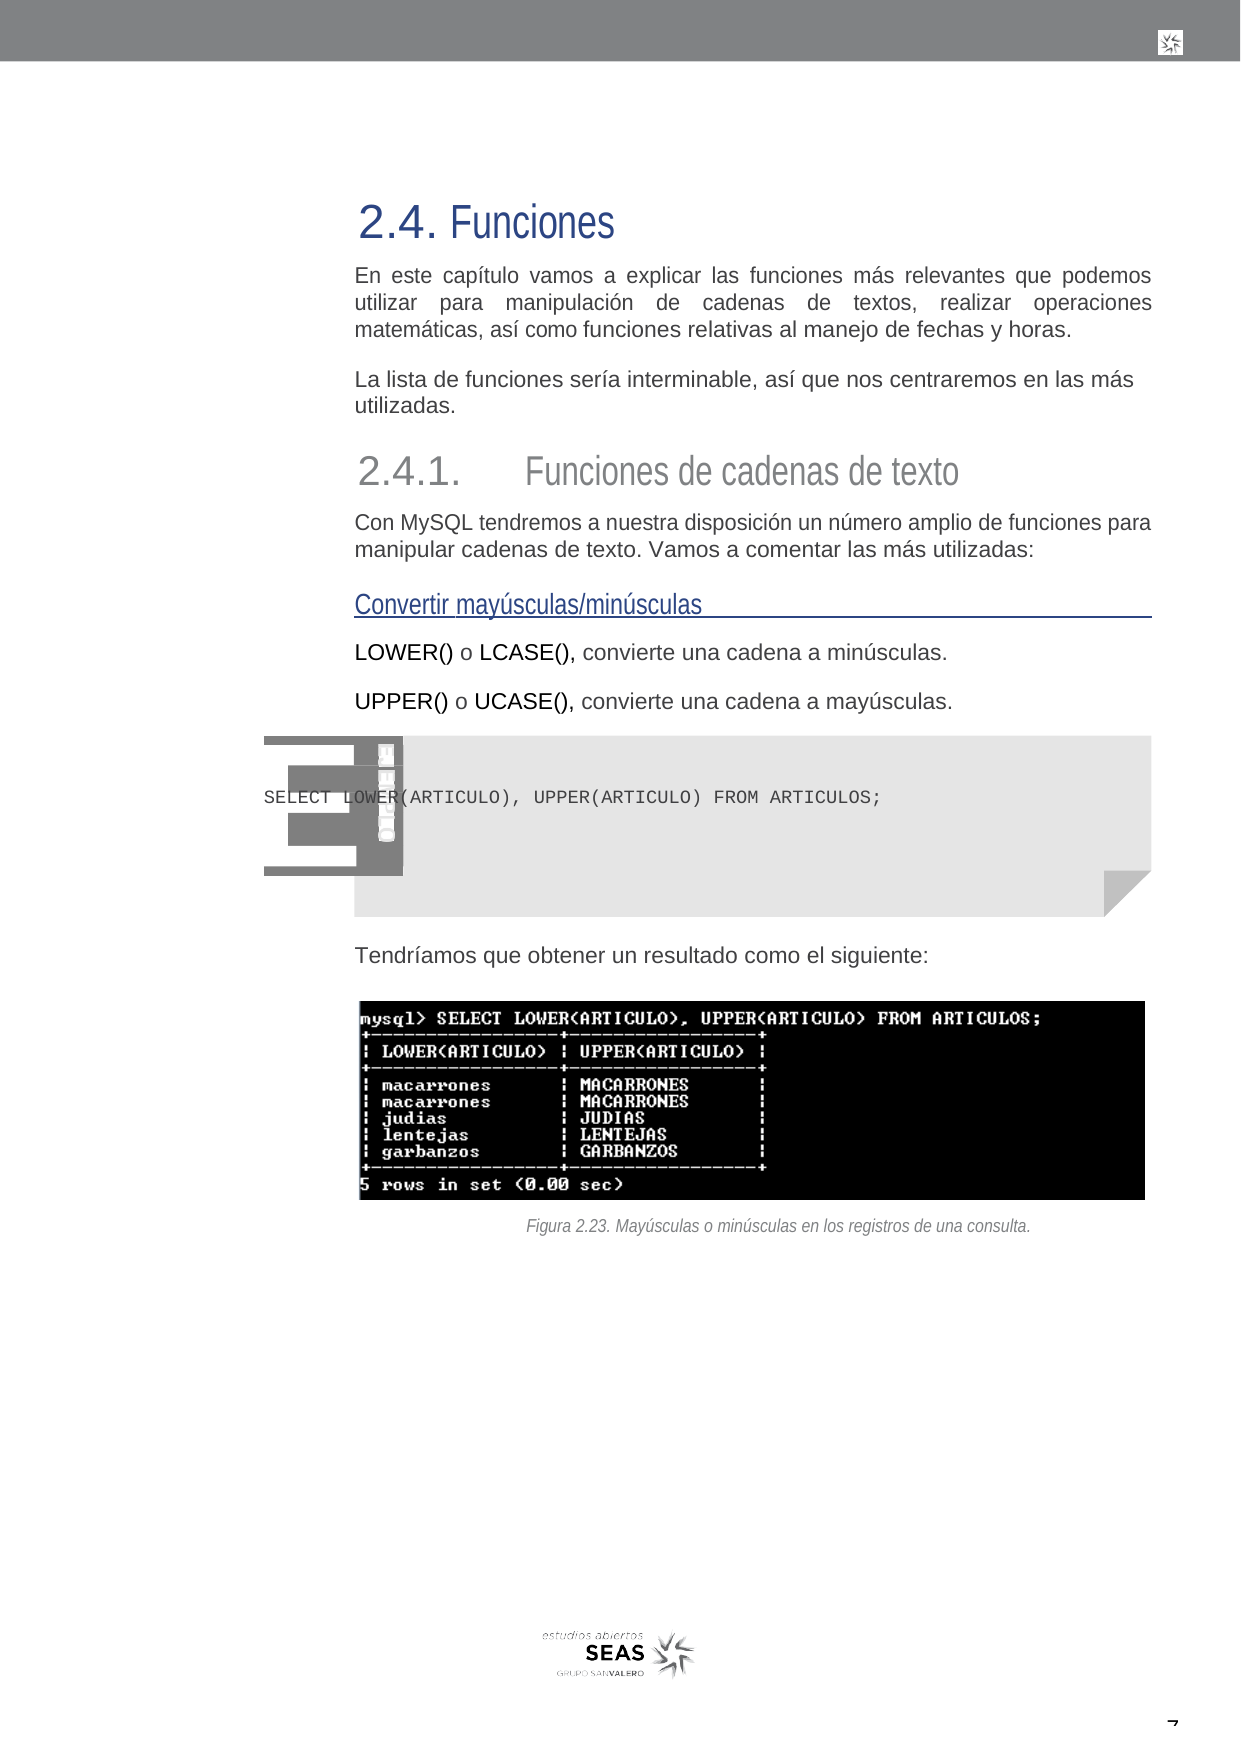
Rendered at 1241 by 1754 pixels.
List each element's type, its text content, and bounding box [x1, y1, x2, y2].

picture [542, 1628, 698, 1680]
text Tendríamos que obtener un resultado como el siguiente: [354, 942, 1240, 968]
subtitle Funciones [358, 194, 1240, 249]
text En este capítulo vamos a explicar las funciones más relevantes que podemos utilizar para manipulación de cadenas de textos, realizar operaciones matemáticas, así como funciones relativas al manejo de fechas y horas. [354, 262, 1152, 343]
text Con MySQL tendremos a nuestra disposición un número amplio de funciones para manipular cadenas de texto. Vamos a comentar las más utilizadas: [354, 509, 1153, 563]
text La lista de funciones sería interminable, así que nos centraremos en las más utilizadas. [354, 366, 1240, 418]
picture [378, 770, 395, 842]
subtitle Convertir mayúsculas/minúsculas [354, 587, 1240, 621]
picture [1158, 30, 1183, 56]
picture [358, 1001, 1145, 1200]
text UPPER() o UCASE(), convierte una cadena a mayúsculas. [354, 688, 1240, 714]
text LOWER() o LCASE(), convierte una cadena a minúsculas. [354, 638, 1240, 665]
subtitle Funciones de cadenas de texto [357, 446, 1240, 494]
text Figura 2.23. Mayúsculas o minúsculas en los registros de una consulta. [526, 1012, 1240, 1236]
picture [378, 744, 394, 767]
